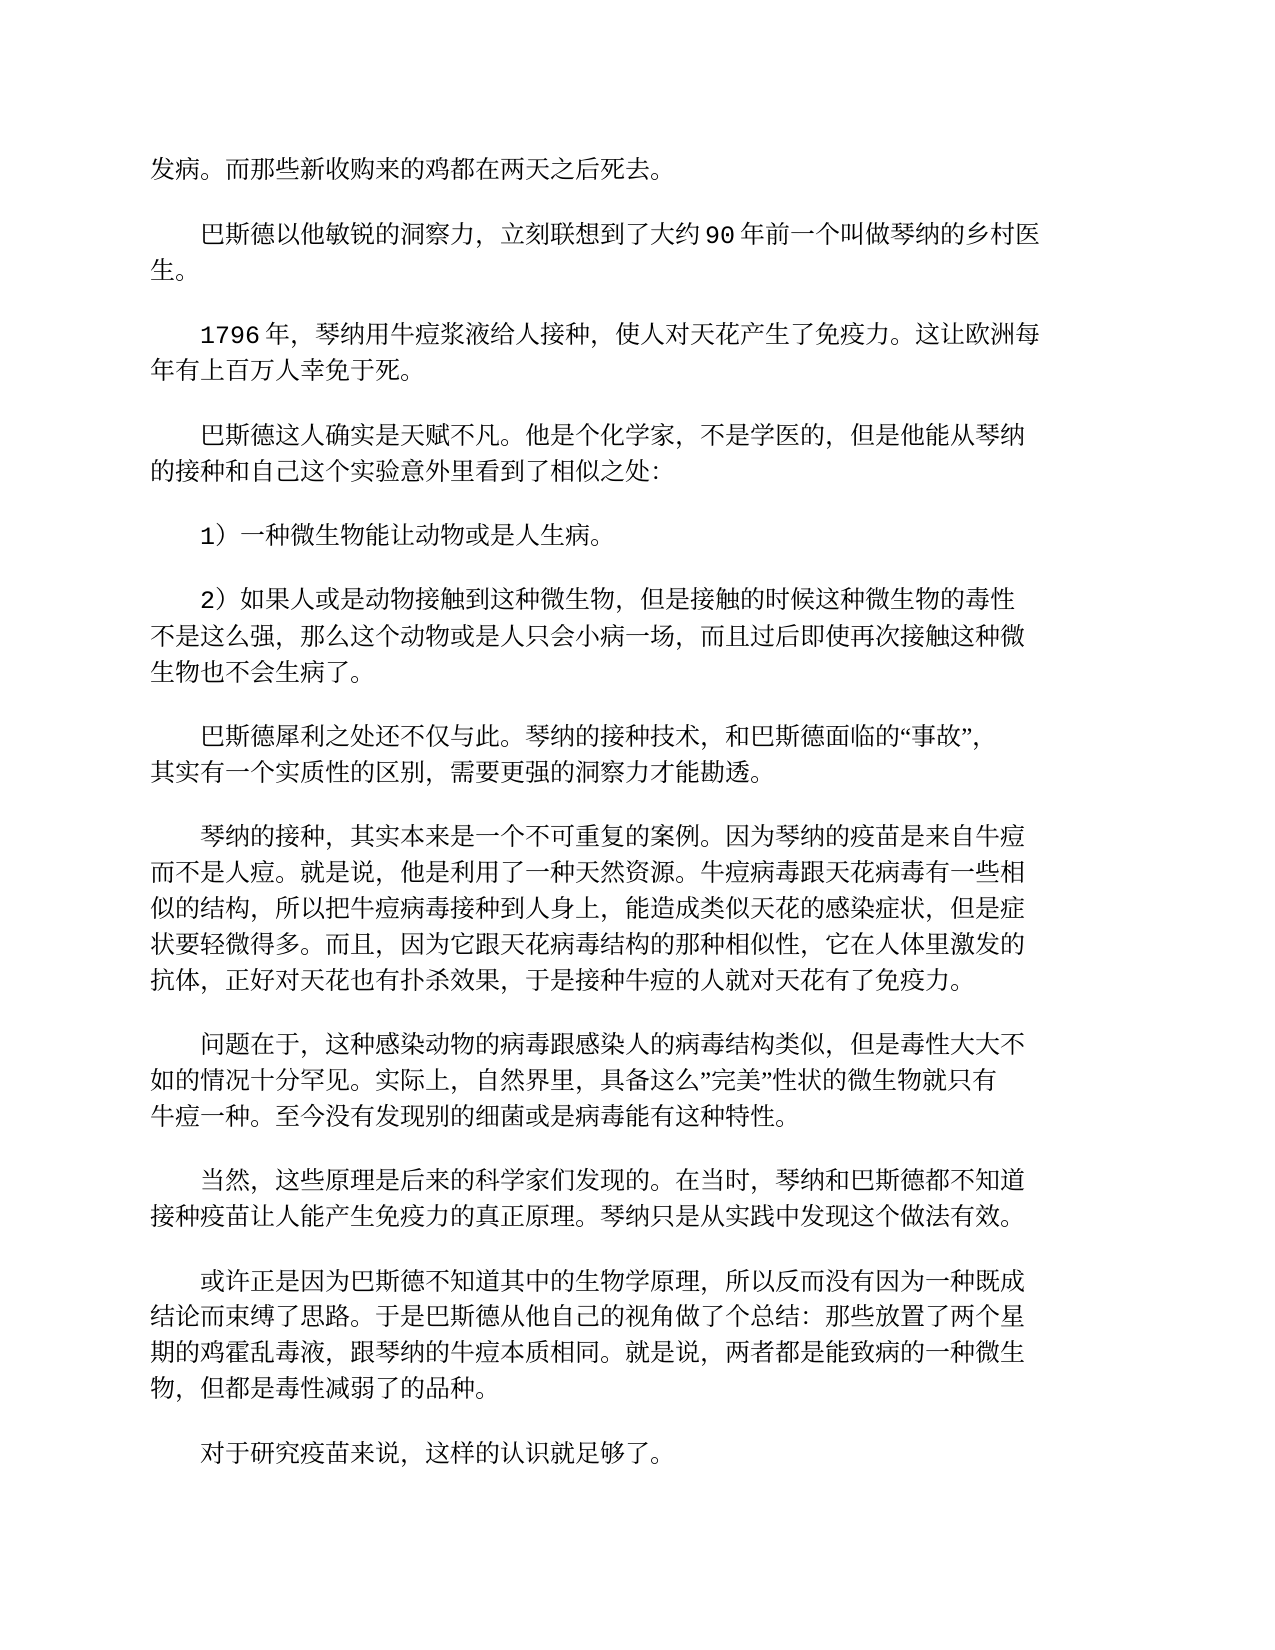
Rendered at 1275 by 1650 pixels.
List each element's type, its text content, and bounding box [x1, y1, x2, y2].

text 巴斯德以他敏锐的洞察力，立刻联想到了大约90年前一个叫做琴纳的乡村医 [150, 214, 1125, 251]
text 年有上百万人幸免于死。 [150, 351, 1125, 387]
text 抗体，正好对天花也有扑杀效果，于是接种牛痘的人就对天花有了免疫力。 [150, 961, 1125, 996]
text 发病。而那些新收购来的鸡都在两天之后死去。 [150, 150, 1125, 186]
text 生。 [150, 251, 1125, 286]
text 生物也不会生病了。 [150, 652, 1125, 688]
text 1796年，琴纳用牛痘浆液给人接种，使人对天花产生了免疫力。这让欧洲每 [150, 315, 1125, 351]
text 结论而束缚了思路。于是巴斯德从他自己的视角做了个总结：那些放置了两个星 [150, 1297, 1125, 1333]
text 1）一种微生物能让动物或是人生病。 [150, 516, 1125, 552]
text 当然，这些原理是后来的科学家们发现的。在当时，琴纳和巴斯德都不知道 [150, 1161, 1125, 1197]
text 或许正是因为巴斯德不知道其中的生物学原理，所以反而没有因为一种既成 [150, 1261, 1125, 1297]
text 如的情况十分罕见。实际上，自然界里，具备这么”完美”性状的微生物就只有 [150, 1061, 1125, 1097]
text 其实有一个实质性的区别，需要更强的洞察力才能勘透。 [150, 752, 1125, 788]
text 期的鸡霍乱毒液，跟琴纳的牛痘本质相同。就是说，两者都是能致病的一种微生 [150, 1333, 1125, 1369]
text 巴斯德犀利之处还不仅与此。琴纳的接种技术，和巴斯德面临的“事故”， [150, 717, 1125, 752]
text 物，但都是毒性减弱了的品种。 [150, 1369, 1125, 1405]
text 似的结构，所以把牛痘病毒接种到人身上，能造成类似天花的感染症状，但是症 [150, 889, 1125, 924]
text 牛痘一种。至今没有发现别的细菌或是病毒能有这种特性。 [150, 1097, 1125, 1133]
text 接种疫苗让人能产生免疫力的真正原理。琴纳只是从实践中发现这个做法有效。 [150, 1197, 1125, 1233]
text 而不是人痘。就是说，他是利用了一种天然资源。牛痘病毒跟天花病毒有一些相 [150, 853, 1125, 889]
text 2）如果人或是动物接触到这种微生物，但是接触的时候这种微生物的毒性 [150, 580, 1125, 616]
text 不是这么强，那么这个动物或是人只会小病一场，而且过后即使再次接触这种微 [150, 616, 1125, 652]
text 巴斯德这人确实是天赋不凡。他是个化学家，不是学医的，但是他能从琴纳 [150, 415, 1125, 451]
text 的接种和自己这个实验意外里看到了相似之处： [150, 451, 1125, 487]
text 琴纳的接种，其实本来是一个不可重复的案例。因为琴纳的疫苗是来自牛痘 [150, 817, 1125, 853]
text 对于研究疫苗来说，这样的认识就足够了。 [150, 1433, 1125, 1469]
text 状要轻微得多。而且，因为它跟天花病毒结构的那种相似性，它在人体里激发的 [150, 924, 1125, 961]
text 问题在于，这种感染动物的病毒跟感染人的病毒结构类似，但是毒性大大不 [150, 1025, 1125, 1061]
